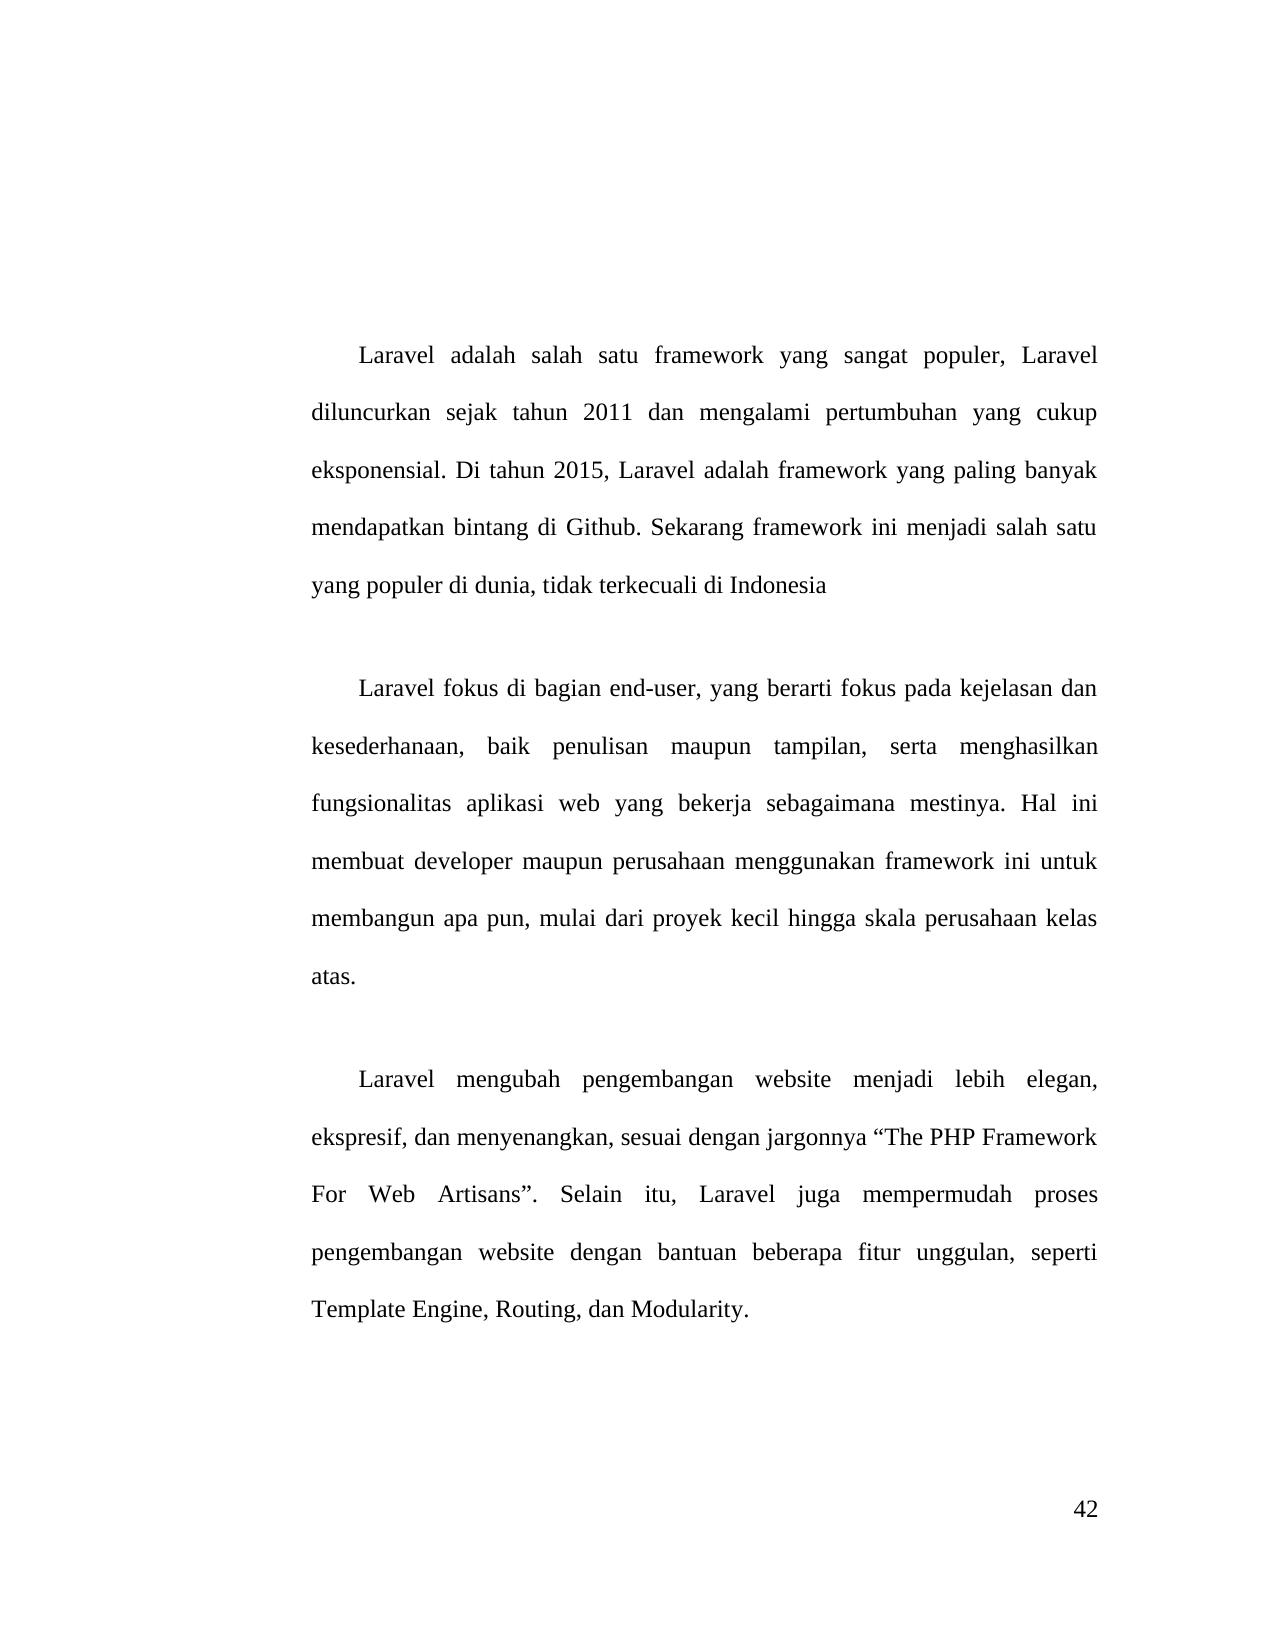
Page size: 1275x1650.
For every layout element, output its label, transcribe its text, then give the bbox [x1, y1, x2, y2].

text Laravel mengubah pengembangan website menjadi lebih elegan, ekspresif, dan menyenangkan, sesuai dengan jargonnya “The PHP Framework For Web Artisans”. Selain itu, Laravel juga mempermudah proses pengembangan website dengan bantuan beberapa fitur unggulan, seperti Template Engine, Routing, dan Modularity. [311, 1064, 1098, 1323]
text Laravel fokus di bagian end-user, yang berarti fokus pada kejelasan dan kesederhanaan, baik penulisan maupun tampilan, serta menghasilkan fungsionalitas aplikasi web yang bekerja sebagaimana mestinya. Hal ini membuat developer maupun perusahaan menggunakan framework ini untuk membangun apa pun, mulai dari proyek kecil hingga skala perusahaan kelas atas. [311, 673, 1098, 989]
text Laravel adalah salah satu framework yang sangat populer, Laravel diluncurkan sejak tahun 2011 dan mengalami pertumbuhan yang cukup eksponensial. Di tahun 2015, Laravel adalah framework yang paling banyak mendapatkan bintang di Github. Sekarang framework ini menjadi salah satu yang populer di dunia, tidak terkecuali di Indonesia [311, 340, 1098, 599]
